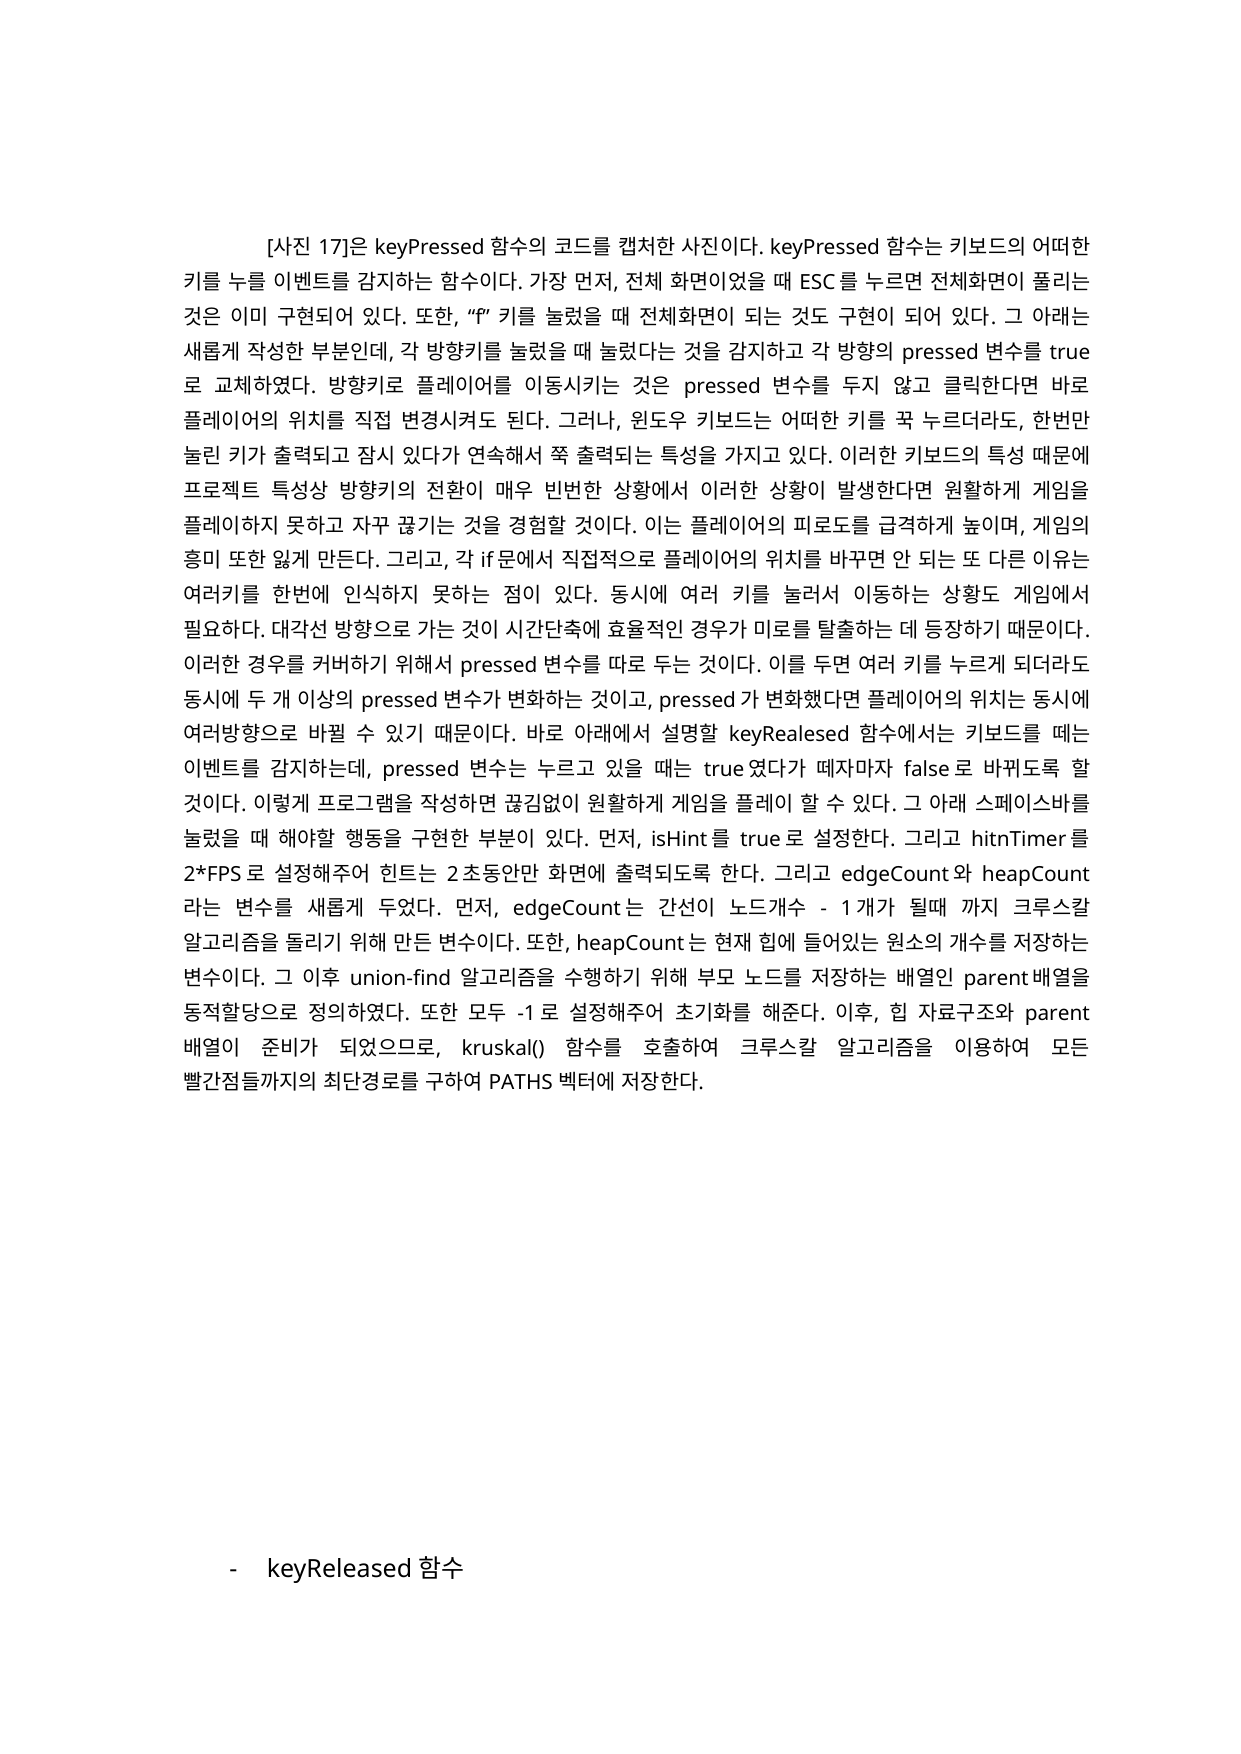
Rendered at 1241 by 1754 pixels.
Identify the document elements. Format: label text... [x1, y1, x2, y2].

list keyReleased 함수 [229, 1549, 1090, 1585]
text [사진 17]은 keyPressed 함수의 코드를 캡처한 사진이다. keyPressed 함수는 키보드의 어떠한 키를 누를 이벤트를 감지하는 함수이다. 가장 먼저, 전체 화면이었을 때 ESC를 누르면 전체화면이 풀리는 것은 이미 구현되어 있다. 또한, “f” 키를 눌렀을 때 전체화면이 되는 것도 구현이 되어 있다. 그 아래는 새롭게 작성한 부분인데, 각 방향키를 눌렀을 때 눌렀다는 것을 감지하고 각 방향의 pressed 변수를 true로 교체하였다. 방향키로 플레이어를 이동시키는 것은 pressed 변수를 두지 않고 클릭한다면 바로 플레이어의 위치를 직접 변경시켜도 된다. 그러나, 윈도우 키보드는 어떠한 키를 꾹 누르더라도, 한번만 눌린 키가 출력되고 잠시 있다가 연속해서 쭉 출력되는 특성을 가지고 있다. 이러한 키보드의 특성 때문에 프로젝트 특성상 방향키의 전환이 매우 빈번한 상황에서 이러한 상황이 발생한다면 원활하게 게임을 플레이하지 못하고 자꾸 끊기는 것을 경험할 것이다. 이는 플레이어의 피로도를 급격하게 높이며, 게임의 흥미 또한 잃게 만든다. 그리고, 각 if문에서 직접적으로 플레이어의 위치를 바꾸면 안 되는 또 다른 이유는 여러키를 한번에 인식하지 못하는 점이 있다. 동시에 여러 키를 눌러서 이동하는 상황도 게임에서 필요하다. 대각선 방향으로 가는 것이 시간단축에 효율적인 경우가 미로를 탈출하는 데 등장하기 때문이다. 이러한 경우를 커버하기 위해서 pressed 변수를 따로 두는 것이다. 이를 두면 여러 키를 누르게 되더라도 동시에 두 개 이상의 pressed 변수가 변화하는 것이고, pressed가 변화했다면 플레이어의 위치는 동시에 여러방향으로 바뀔 수 있기 때문이다. 바로 아래에서 설명할 keyRealesed 함수에서는 키보드를 떼는 이벤트를 감지하는데, pressed 변수는 누르고 있을 때는 true였다가 떼자마자 false로 바뀌도록 할 것이다. 이렇게 프로그램을 작성하면 끊김없이 원활하게 게임을 플레이 할 수 있다. 그 아래 스페이스바를 눌렀을 때 해야할 행동을 구현한 부분이 있다. 먼저, isHint를 true로 설정한다. 그리고 hitnTimer를 2*FPS로 설정해주어 힌트는 2초동안만 화면에 출력되도록 한다. 그리고 edgeCount와 heapCount라는 변수를 새롭게 두었다. 먼저, edgeCount는 간선이 노드개수 - 1개가 될때 까지 크루스칼 알고리즘을 돌리기 위해 만든 변수이다. 또한, heapCount는 현재 힙에 들어있는 원소의 개수를 저장하는 변수이다. 그 이후 union-find 알고리즘을 수행하기 위해 부모 노드를 저장하는 배열인 parent배열을 동적할당으로 정의하였다. 또한 모두 -1로 설정해주어 초기화를 해준다. 이후, 힙 자료구조와 parent 배열이 준비가 되었으므로, kruskal() 함수를 호출하여 크루스칼 알고리즘을 이용하여 모든 빨간점들까지의 최단경로를 구하여 PATHS 벡터에 저장한다. [183, 231, 1090, 1096]
